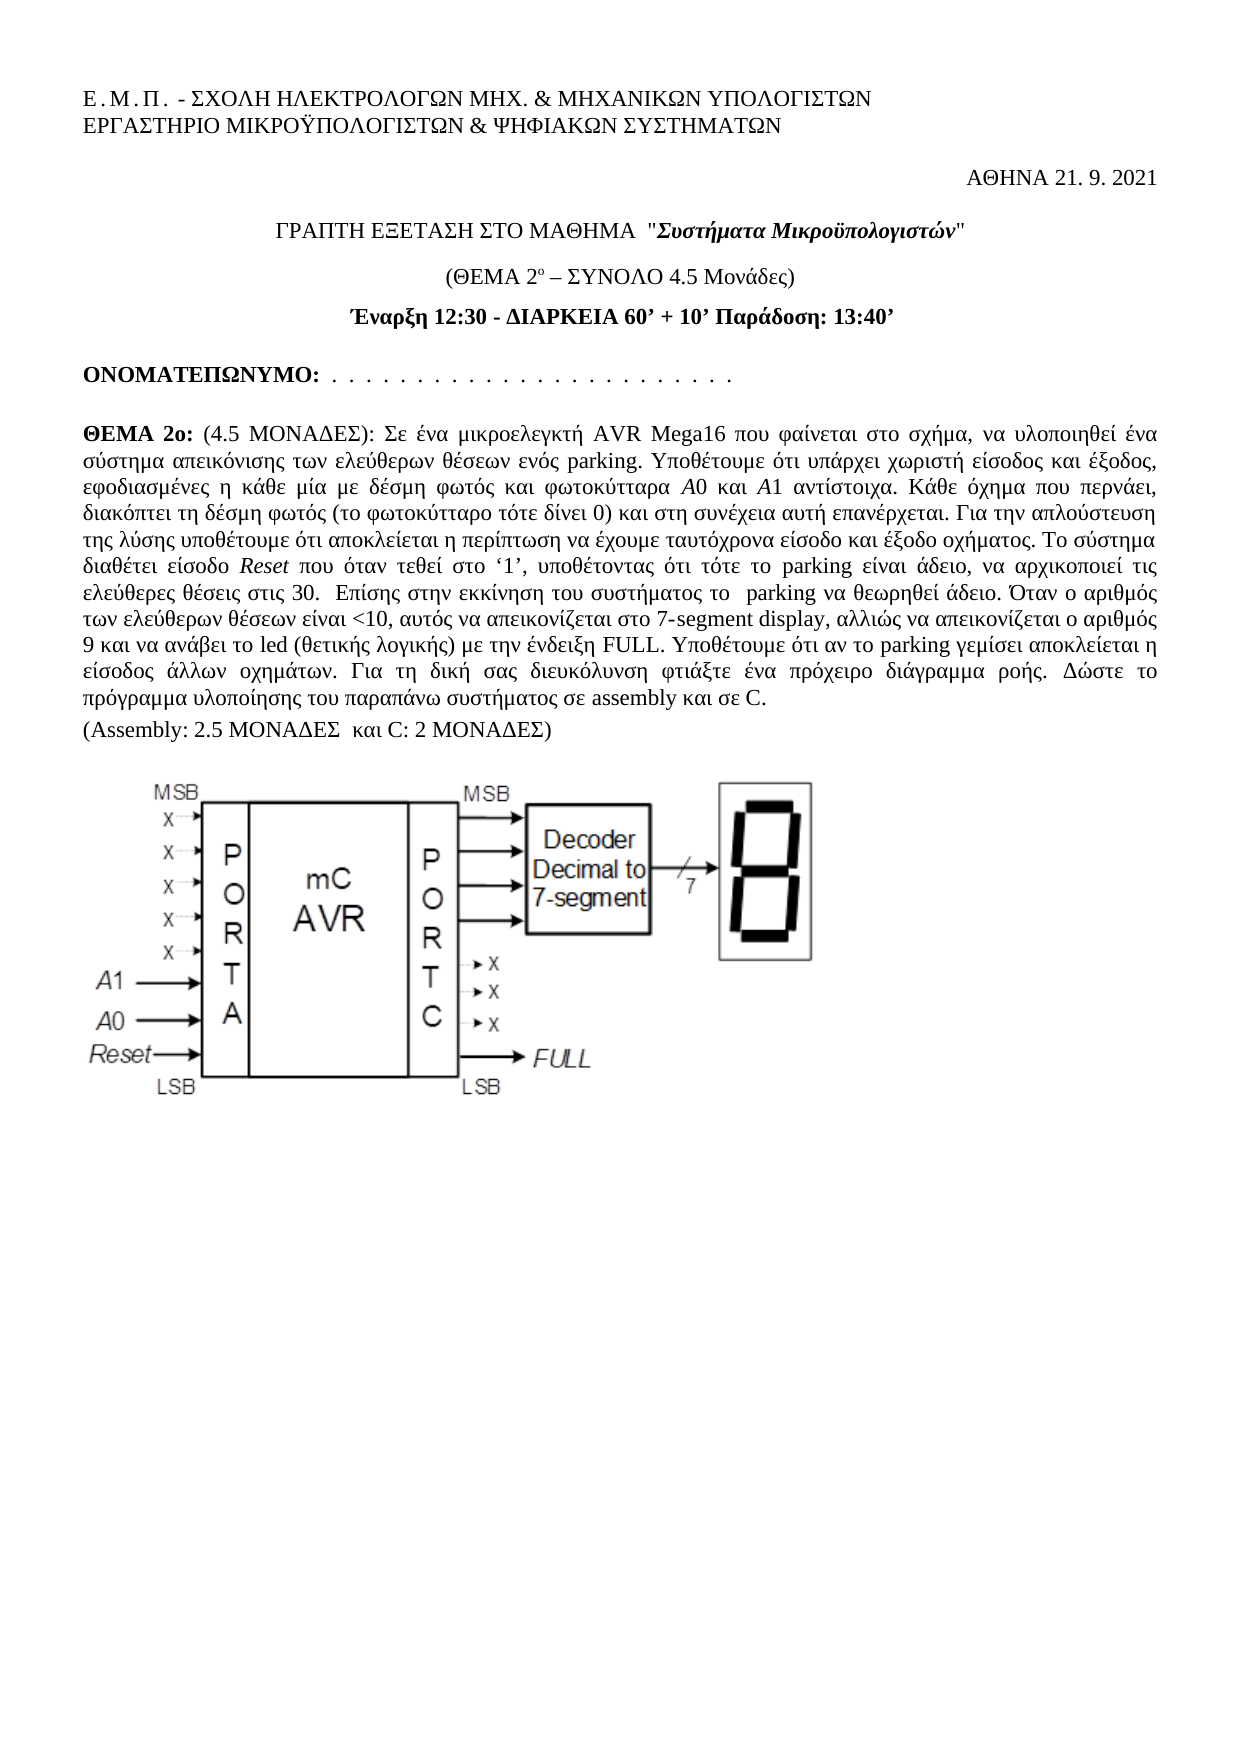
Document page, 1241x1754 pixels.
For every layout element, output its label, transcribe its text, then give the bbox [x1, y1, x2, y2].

text ΘΕΜΑ 2ο: (4.5 ΜΟΝΑΔΕΣ): Σε ένα μικροελεγκτή AVR Mega16 που φαίνεται στο σχήμα, να υλοποιηθεί ένα σύστημα απεικόνισης των ελεύθερων θέσεων ενός parking. Υποθέτουμε ότι υπάρχει χωριστή είσοδος και έξοδος, εφοδιασμένες η κάθε μία με δέσμη φωτός και φωτοκύτταρα A0 και A1 αντίστοιχα. Κάθε όχημα που περνάει, διακόπτει τη δέσμη φωτός (το φωτοκύτταρο τότε δίνει 0) και στη συνέχεια αυτή επανέρχεται. Για την απλούστευση της λύσης υποθέτουμε ότι αποκλείεται η περίπτωση να έχουμε ταυτόχρονα είσοδο και έξοδο οχήματος. Το σύστημα διαθέτει είσοδο Reset που όταν τεθεί στο ‘1’, υποθέτοντας ότι τότε το parking είναι άδειο, να αρχικοποιεί τις ελεύθερες θέσεις στις 30. Επίσης στην εκκίνηση του συστήματος το parking να θεωρηθεί άδειο. Όταν ο αριθμός των ελεύθερων θέσεων είναι <10, αυτός να απεικονίζεται στο 7-segment display, αλλιώς να απεικονίζεται ο αριθμός 9 και να ανάβει το led (θετικής λογικής) με την ένδειξη FULL. Υποθέτουμε ότι αν το parking γεμίσει αποκλείεται η είσοδος άλλων οχημάτων. Για τη δική σας διευκόλυνση φτιάξτε ένα πρόχειρο διάγραμμα ροής. Δώστε το πρόγραμμα υλοποίησης του παραπάνω συστήματος σε assembly και σε C. [83, 420, 1157, 710]
text (Assembly: 2.5 ΜΟΝΑΔΕΣ και C: 2 ΜΟΝΑΔΕΣ) [83, 717, 1157, 743]
text ΑΘΗΝΑ 21. 9. 2021 [83, 164, 1157, 191]
text ΓΡΑΠΤΗ ΕΞΕΤΑΣΗ ΣΤΟ ΜΑΘΗΜΑ "Συστήματα Μικροϋπολογιστών" [83, 217, 1157, 243]
text Ε.Μ.Π. - ΣΧΟΛΗ ΗΛΕΚΤΡΟΛΟΓΩΝ ΜΗΧ. & ΜΗΧΑΝΙΚΩΝ ΥΠΟΛΟΓΙΣΤΩΝ [83, 85, 1157, 112]
subtitle ΕΡΓΑΣΤΗΡΙΟ ΜΙΚΡΟΫΠΟΛΟΓΙΣΤΩΝ & ΨΗΦΙΑΚΩΝ ΣΥΣΤΗΜΑΤΩΝ [83, 112, 1157, 138]
picture [82, 775, 828, 1104]
text ΟΝΟΜΑΤΕΠΩΝΥΜΟ: . . . . . . . . . . . . . . . . . . . . . . . . [83, 361, 1157, 388]
text (ΘΕΜΑ 2ο – ΣΥΝΟΛΟ 4.5 Μονάδες) [83, 263, 1157, 289]
text Έναρξη 12:30 - ΔΙΑΡΚΕΙΑ 60’ + 10’ Παράδοση: 13:40’ [83, 303, 1157, 330]
